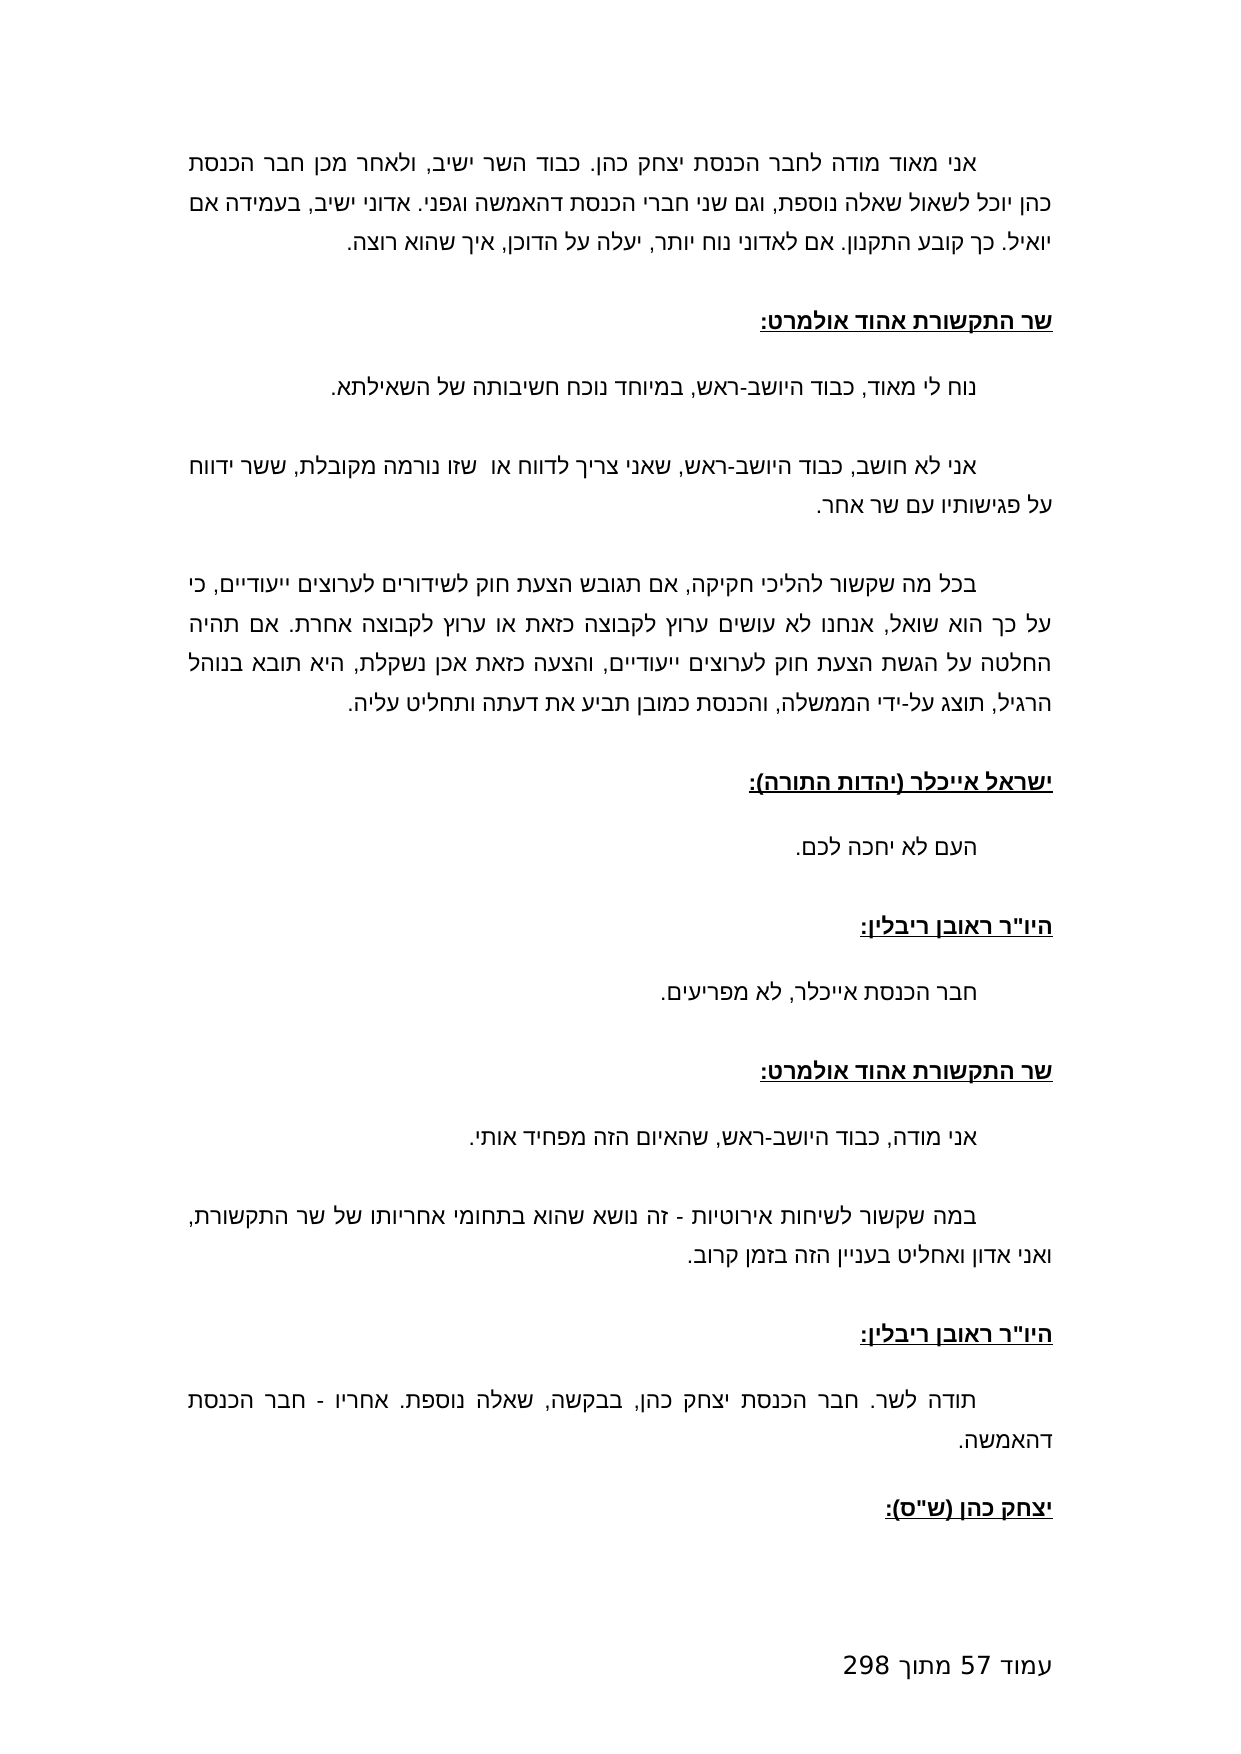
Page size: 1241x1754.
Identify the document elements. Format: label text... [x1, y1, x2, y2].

text שר התקשורת אהוד אולמרט: [187, 308, 1053, 334]
text חבר הכנסת אייכלר, לא מפריעים. [187, 979, 1053, 1006]
text שר התקשורת אהוד אולמרט: [187, 1058, 1053, 1084]
text אני מודה, כבוד היושב-ראש, שהאיום הזה מפחיד אותי. [187, 1124, 1053, 1150]
text ישראל אייכלר (יהדות התורה): [187, 768, 1053, 795]
text אני לא חושב, כבוד היושב-ראש, שאני צריך לדווח או שזו נורמה מקובלת, ששר ידווח על פגישותיו עם שר אחר. [187, 453, 1053, 518]
text היו"ר ראובן ריבלין: [187, 913, 1053, 940]
text היו"ר ראובן ריבלין: [187, 1321, 1053, 1348]
text נוח לי מאוד, כבוד היושב-ראש, במיוחד נוכח חשיבותה של השאילתא. [187, 374, 1053, 400]
text יצחק כהן (ש"ס): [187, 1495, 1053, 1521]
text תודה לשר. חבר הכנסת יצחק כהן, בבקשה, שאלה נוספת. אחריו - חבר הכנסת דהאמשה. [187, 1387, 1053, 1453]
text העם לא יחכה לכם. [187, 834, 1053, 861]
text אני מאוד מודה לחבר הכנסת יצחק כהן. כבוד השר ישיב, ולאחר מכן חבר הכנסת כהן יוכל לשאול שאלה נוספת, וגם שני חברי הכנסת דהאמשה וגפני. אדוני ישיב, בעמידה אם יואיל. כך קובע התקנון. אם לאדוני נוח יותר, יעלה על הדוכן, איך שהוא רוצה. [187, 150, 1053, 255]
text בכל מה שקשור להליכי חקיקה, אם תגובש הצעת חוק לשידורים לערוצים ייעודיים, כי על כך הוא שואל, אנחנו לא עושים ערוץ לקבוצה כזאת או ערוץ לקבוצה אחרת. אם תהיה החלטה על הגשת הצעת חוק לערוצים ייעודיים, והצעה כזאת אכן נשקלת, היא תובא בנוהל הרגיל, תוצג על-ידי הממשלה, והכנסת כמובן תביע את דעתה ותחליט עליה. [187, 571, 1053, 716]
text במה שקשור לשיחות אירוטיות - זה נושא שהוא בתחומי אחריותו של שר התקשורת, ואני אדון ואחליט בעניין הזה בזמן קרוב. [187, 1203, 1053, 1269]
